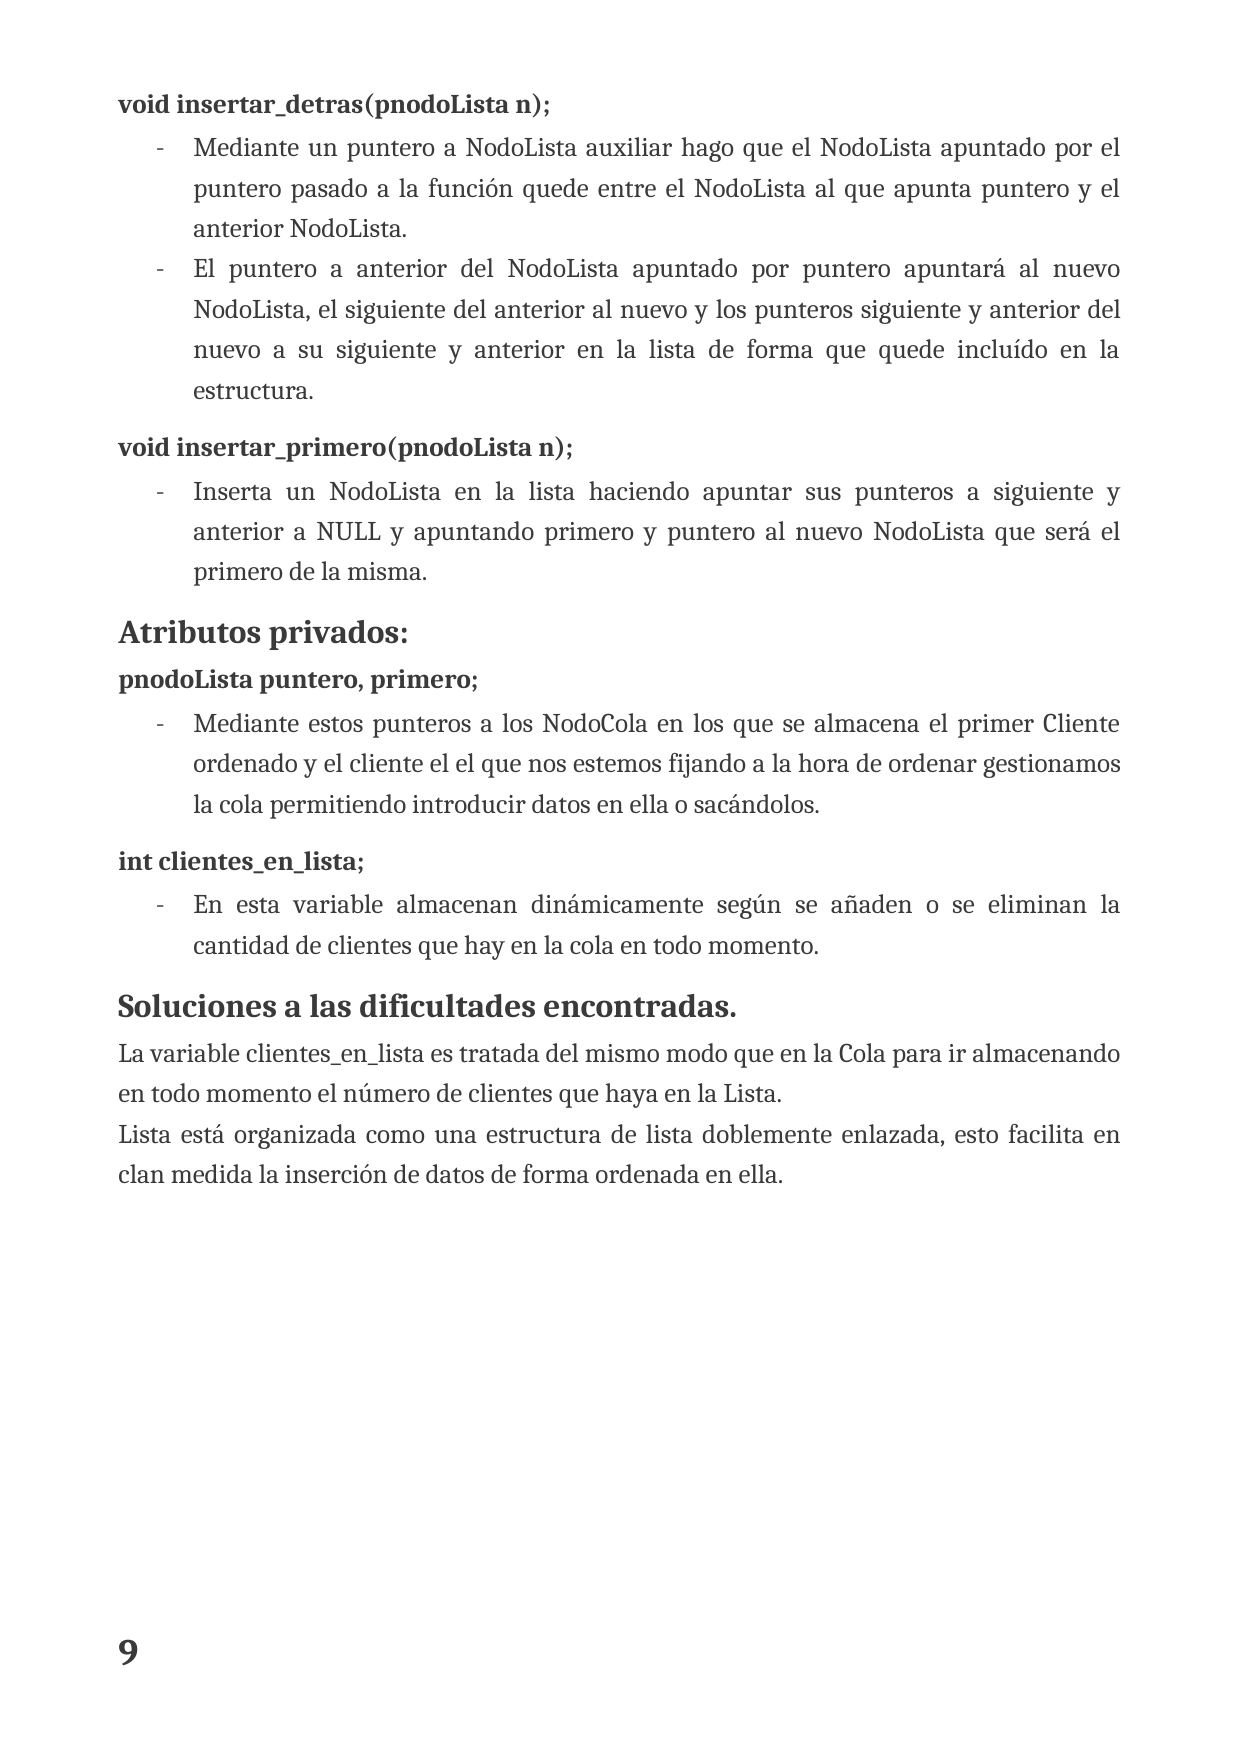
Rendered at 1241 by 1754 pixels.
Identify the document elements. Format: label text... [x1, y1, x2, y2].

subtitle void insertar_primero(pnodoLista n); [118, 432, 1122, 463]
subtitle void insertar_detras(pnodoLista n); [118, 89, 1122, 120]
list El puntero a anterior del NodoLista apuntado por puntero apuntará al nuevo NodoLista, el siguiente del anterior al nuevo y los punteros siguiente y anterior del nuevo a su siguiente y anterior en la lista de forma que quede incluído en la estructura. [156, 253, 1122, 406]
list Mediante estos punteros a los NodoCola en los que se almacena el primer Cliente ordenado y el cliente el el que nos estemos fijando a la hora de ordenar gestionamos la cola permitiendo introducir datos en ella o sacándolos. [156, 708, 1122, 820]
list Mediante un puntero a NodoLista auxiliar hago que el NodoLista apuntado por el puntero pasado a la función quede entre el NodoLista al que apunta puntero y el anterior NodoLista. [156, 132, 1122, 244]
text Lista está organizada como una estructura de lista doblemente enlazada, esto facilita en clan medida la inserción de datos de forma ordenada en ella. [118, 1119, 1122, 1190]
subtitle Atributos privados: [118, 613, 1122, 652]
list En esta variable almacenan dinámicamente según se añaden o se eliminan la cantidad de clientes que hay en la cola en todo momento. [156, 889, 1122, 961]
subtitle Soluciones a las dificultades encontradas. [118, 987, 1122, 1025]
list Inserta un NodoLista en la lista haciendo apuntar sus punteros a siguiente y anterior a NULL y apuntando primero y puntero al nuevo NodoLista que será el primero de la misma. [156, 476, 1122, 587]
subtitle pnodoLista puntero, primero; [118, 664, 1122, 695]
subtitle int clientes_en_lista; [118, 846, 1122, 877]
text La variable clientes_en_lista es tratada del mismo modo que en la Cola para ir almacenando en todo momento el número de clientes que haya en la Lista. [118, 1038, 1122, 1109]
